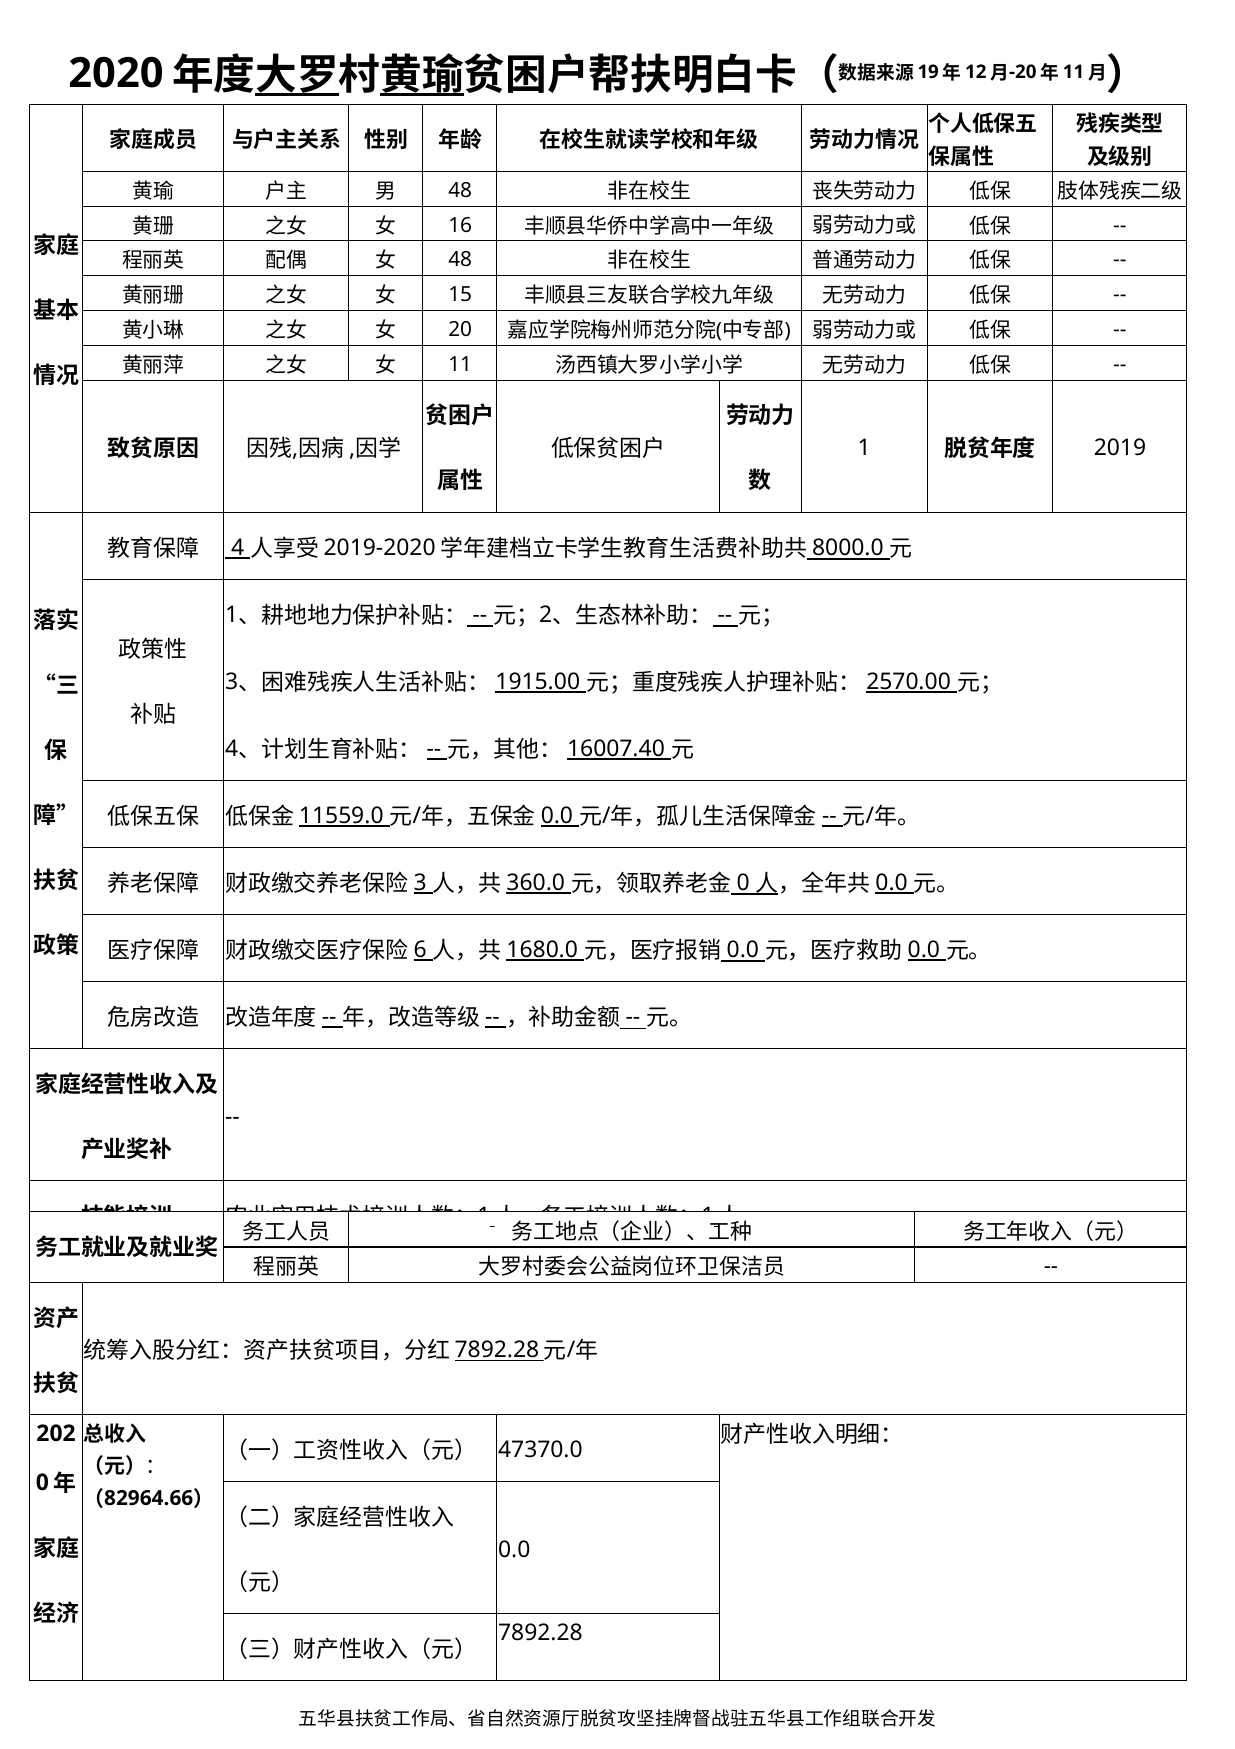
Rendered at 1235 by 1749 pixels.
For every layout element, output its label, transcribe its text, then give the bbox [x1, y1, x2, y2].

table_cell 在校生就读学校和年级 [497, 105, 801, 171]
table_cell 家庭基本情况 [30, 105, 82, 512]
table_cell 务工地点（企业）、工种 [349, 1212, 914, 1246]
table_cell 资产扶贫 [30, 1283, 82, 1414]
table_cell -- [224, 1049, 1186, 1180]
table_cell 普通劳动力 [802, 241, 927, 275]
table_cell 低保 [928, 172, 1052, 206]
table_cell 劳动力数 [720, 381, 801, 512]
table_cell 因残,因病 ,因学 [224, 381, 422, 512]
table_cell 非在校生 [497, 241, 801, 275]
table_cell 务工就业及就业奖补 [30, 1212, 223, 1282]
table_cell （一）工资性收入（元） [224, 1415, 496, 1481]
table_cell 黄丽珊 [83, 276, 223, 310]
table_header 2020年度大罗村黄瑜贫困户帮扶明白卡（数据来源19年12月-20年11月） [30, 38, 1187, 104]
table_cell 女 [349, 276, 422, 310]
table_cell 嘉应学院梅州师范分院(中专部)大专 [497, 311, 801, 345]
table_cell 低保 [928, 207, 1052, 240]
table_cell 黄小琳 [83, 311, 223, 345]
table_cell （三）财产性收入（元） [224, 1614, 496, 1680]
table_cell 女 [349, 311, 422, 345]
table_cell （二）家庭经营性收入（元） [224, 1482, 496, 1613]
table_cell 20 [423, 311, 496, 345]
table_cell 财产性收入明细： [720, 1415, 1186, 1680]
table_cell 之女 [224, 207, 348, 240]
table_cell 配偶 [224, 241, 348, 275]
table_cell 低保五保 [83, 781, 223, 847]
table_cell 低保 [928, 241, 1052, 275]
table_cell 15 [423, 276, 496, 310]
table_cell 务工人员 [224, 1212, 348, 1246]
table_cell 脱贫年度 [928, 381, 1052, 512]
table_cell 2019 [1053, 381, 1186, 512]
table_cell 低保 [928, 346, 1052, 379]
table_cell 致贫原因 [83, 381, 223, 512]
table_cell 无劳动力 [802, 276, 927, 310]
table_cell 黄丽萍 [83, 346, 223, 379]
table_cell 48 [423, 241, 496, 275]
table_cell 低保 [928, 311, 1052, 345]
table_cell 个人低保五保属性 [928, 105, 1052, 171]
table_cell 劳动力情况 [802, 105, 927, 171]
table_cell 11 [423, 346, 496, 379]
table_cell 残疾类型 及级别 [1053, 105, 1186, 171]
table_cell 程丽英 [224, 1248, 348, 1282]
table_cell 4 人享受2019-2020学年建档立卡学生教育生活费补助共 8000.0 元 [224, 513, 1186, 579]
table_cell 户主 [224, 172, 348, 206]
table_cell 2020年家庭经济收支情况 [30, 1415, 82, 1680]
table_cell 程丽英 [83, 241, 223, 275]
table_cell 之女 [224, 276, 348, 310]
table_cell 低保 [928, 276, 1052, 310]
table_cell 丰顺县三友联合学校九年级 [497, 276, 801, 310]
table_cell 财政缴交医疗保险 6 人，共 1680.0 元，医疗报销 0.0 元，医疗救助 0.0 元。 [224, 915, 1186, 981]
table_cell 7892.28 [497, 1614, 719, 1680]
table_cell 1、耕地地力保护补贴： -- 元；2、生态林补助： -- 元； [224, 580, 1186, 646]
table_cell 非在校生 [497, 172, 801, 206]
table_cell 低保金 11559.0 元/年，五保金 0.0 元/年，孤儿生活保障金 -- 元/年。 [224, 781, 1186, 847]
table_cell -- [915, 1248, 1186, 1282]
table_cell 技能培训 [30, 1181, 223, 1211]
table_cell 务工年收入（元） [915, 1212, 1186, 1246]
table_cell 47370.0 [497, 1415, 719, 1481]
table_cell 与户主关系 [224, 105, 348, 171]
table_cell 低保贫困户 [497, 381, 719, 512]
table_cell 农业实用技术培训人数：1人。务工培训人数：1人 [224, 1181, 1186, 1211]
table_cell -- [1053, 276, 1186, 310]
table_cell 1 [802, 381, 927, 512]
table_cell 48 [423, 172, 496, 206]
table_cell 政策性 补贴 [83, 580, 223, 780]
table_cell 黄瑜 [83, 172, 223, 206]
table_cell 改造年度 -- 年，改造等级 -- ，补助金额 -- 元。 [224, 982, 1186, 1048]
table_cell 性别 [349, 105, 422, 171]
table_cell 医疗保障 [83, 915, 223, 981]
table_cell 3、困难残疾人生活补贴： 1915.00 元；重度残疾人护理补贴： 2570.00 元； [224, 646, 1186, 713]
table_cell 弱劳动力或半劳动力 [802, 311, 927, 345]
table_cell 16 [423, 207, 496, 240]
table_cell -- [1053, 207, 1186, 240]
table_cell 弱劳动力或半劳动力 [802, 207, 927, 240]
table_cell 0.0 [497, 1482, 719, 1613]
table_cell 大罗村委会公益岗位环卫保洁员 [349, 1248, 914, 1282]
table_cell 女 [349, 207, 422, 240]
table_cell -- [1053, 241, 1186, 275]
table_cell 丧失劳动力 [802, 172, 927, 206]
table_cell 财政缴交养老保险 3 人，共 360.0 元，领取养老金 0 人，全年共 0.0 元。 [224, 848, 1186, 914]
table_cell 之女 [224, 311, 348, 345]
table_cell 无劳动力 [802, 346, 927, 379]
table_cell 女 [349, 241, 422, 275]
table_cell -- [1053, 311, 1186, 345]
table_cell 家庭经营性收入及产业奖补 [30, 1049, 223, 1180]
table_cell 统筹入股分红：资产扶贫项目，分红7892.28元/年 [83, 1283, 1186, 1414]
table_cell 肢体残疾二级 [1053, 172, 1186, 206]
table_cell 丰顺县华侨中学高中一年级 [497, 207, 801, 240]
table_cell 总收入（元）： （82964.66） [83, 1415, 223, 1680]
table_cell 年龄 [423, 105, 496, 171]
table_cell 落实“三保障”扶贫政策 [30, 513, 82, 1048]
table_cell -- [1053, 346, 1186, 379]
table_cell 4、计划生育补贴： -- 元，其他： 16007.40 元 [224, 713, 1186, 780]
table_cell 贫困户属性 [423, 381, 496, 512]
table_cell 女 [349, 346, 422, 379]
table_cell 汤西镇大罗小学小学 [497, 346, 801, 379]
table_cell 养老保障 [83, 848, 223, 914]
table_cell 黄珊 [83, 207, 223, 240]
table_cell 危房改造 [83, 982, 223, 1048]
table_cell 家庭成员 [83, 105, 223, 171]
table_cell 教育保障 [83, 513, 223, 579]
table_cell 之女 [224, 346, 348, 379]
table_cell 男 [349, 172, 422, 206]
